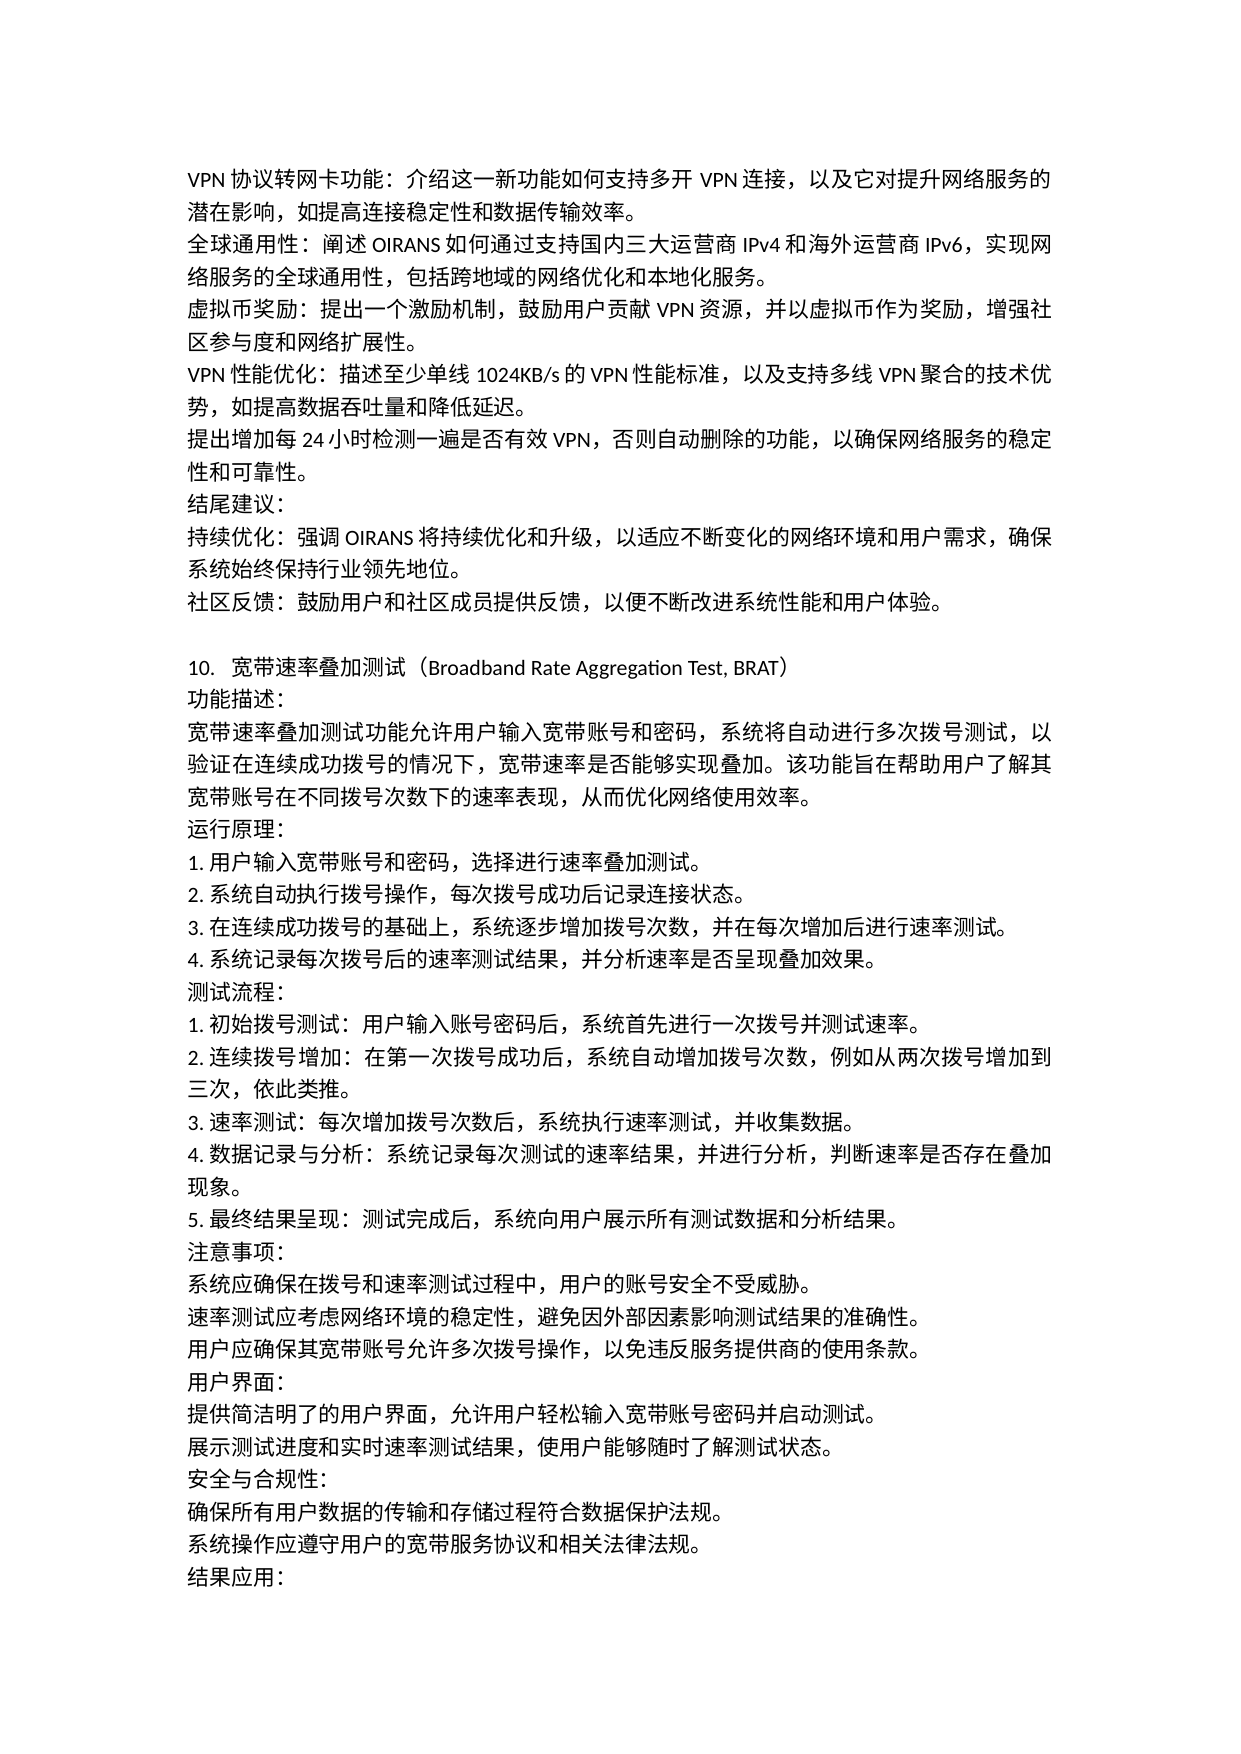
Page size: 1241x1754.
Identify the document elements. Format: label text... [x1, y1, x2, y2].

text 用户应确保其宽带账号允许多次拨号操作，以免违反服务提供商的使用条款。 [187, 1332, 1053, 1364]
text 系统操作应遵守用户的宽带服务协议和相关法律法规。 [187, 1527, 1053, 1559]
text 速率测试应考虑网络环境的稳定性，避免因外部因素影响测试结果的准确性。 [187, 1299, 1053, 1332]
text 用户界面： [187, 1364, 1053, 1397]
text VPN协议转网卡功能：介绍这一新功能如何支持多开VPN连接，以及它对提升网络服务的潜在影响，如提高连接稳定性和数据传输效率。 [187, 162, 1053, 227]
text 结果应用： [187, 1559, 1053, 1592]
text 全球通用性：阐述OIRANS如何通过支持国内三大运营商IPv4和海外运营商IPv6，实现网络服务的全球通用性，包括跨地域的网络优化和本地化服务。 [187, 227, 1053, 292]
text 展示测试进度和实时速率测试结果，使用户能够随时了解测试状态。 [187, 1429, 1053, 1462]
text 注意事项： [187, 1234, 1053, 1267]
text 2. 系统自动执行拨号操作，每次拨号成功后记录连接状态。 [187, 877, 1053, 909]
text 社区反馈：鼓励用户和社区成员提供反馈，以便不断改进系统性能和用户体验。 [187, 584, 1053, 617]
text 4. 数据记录与分析：系统记录每次测试的速率结果，并进行分析，判断速率是否存在叠加现象。 [187, 1137, 1053, 1202]
text 持续优化：强调OIRANS将持续优化和升级，以适应不断变化的网络环境和用户需求，确保系统始终保持行业领先地位。 [187, 519, 1053, 584]
text 虚拟币奖励：提出一个激励机制，鼓励用户贡献VPN资源，并以虚拟币作为奖励，增强社区参与度和网络扩展性。 [187, 292, 1053, 357]
text 5. 最终结果呈现：测试完成后，系统向用户展示所有测试数据和分析结果。 [187, 1202, 1053, 1234]
text 3. 在连续成功拨号的基础上，系统逐步增加拨号次数，并在每次增加后进行速率测试。 [187, 909, 1053, 942]
list 宽带速率叠加测试（Broadband Rate Aggregation Test, BRAT） [187, 649, 1053, 682]
text 运行原理： [187, 812, 1053, 844]
text VPN性能优化：描述至少单线1024KB/s的VPN性能标准，以及支持多线VPN聚合的技术优势，如提高数据吞吐量和降低延迟。 [187, 357, 1053, 422]
text 测试流程： [187, 974, 1053, 1007]
text 提出增加每24小时检测一遍是否有效VPN，否则自动删除的功能，以确保网络服务的稳定性和可靠性。 [187, 422, 1053, 487]
text 1. 用户输入宽带账号和密码，选择进行速率叠加测试。 [187, 844, 1053, 877]
text 确保所有用户数据的传输和存储过程符合数据保护法规。 [187, 1494, 1053, 1527]
text 1. 初始拨号测试：用户输入账号密码后，系统首先进行一次拨号并测试速率。 [187, 1007, 1053, 1039]
text 安全与合规性： [187, 1462, 1053, 1494]
text 功能描述： [187, 682, 1053, 714]
text 结尾建议： [187, 487, 1053, 519]
text 提供简洁明了的用户界面，允许用户轻松输入宽带账号密码并启动测试。 [187, 1397, 1053, 1429]
text 2. 连续拨号增加：在第一次拨号成功后，系统自动增加拨号次数，例如从两次拨号增加到三次，依此类推。 [187, 1039, 1053, 1104]
text 3. 速率测试：每次增加拨号次数后，系统执行速率测试，并收集数据。 [187, 1104, 1053, 1137]
text 系统应确保在拨号和速率测试过程中，用户的账号安全不受威胁。 [187, 1267, 1053, 1299]
text 4. 系统记录每次拨号后的速率测试结果，并分析速率是否呈现叠加效果。 [187, 942, 1053, 974]
text 宽带速率叠加测试功能允许用户输入宽带账号和密码，系统将自动进行多次拨号测试，以验证在连续成功拨号的情况下，宽带速率是否能够实现叠加。该功能旨在帮助用户了解其宽带账号在不同拨号次数下的速率表现，从而优化网络使用效率。 [187, 714, 1053, 812]
